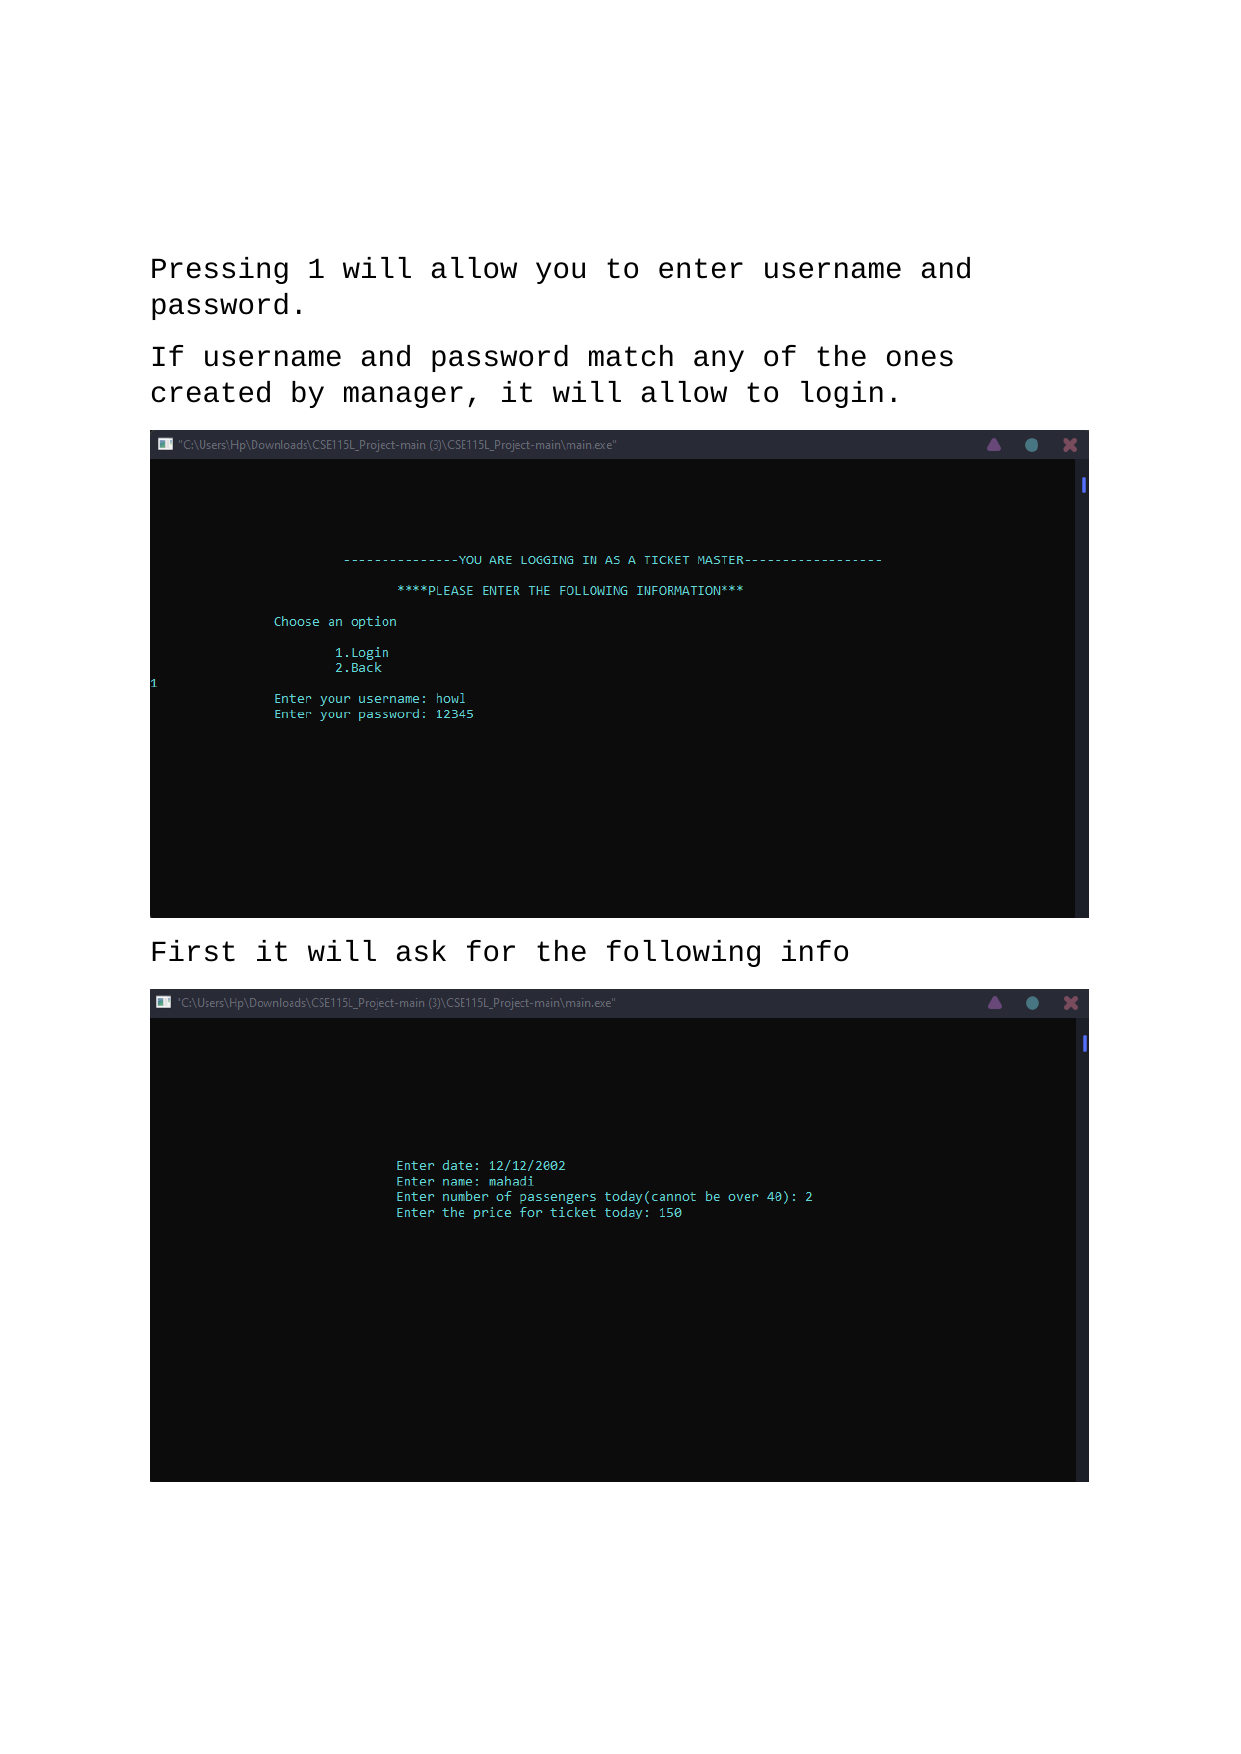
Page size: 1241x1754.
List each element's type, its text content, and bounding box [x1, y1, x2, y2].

picture [150, 430, 1089, 918]
text Pressing 1 will allow you to enter username and password. [150, 254, 1090, 323]
picture [150, 989, 1089, 1482]
text If username and password match any of the ones created by manager, it will allow to login. [150, 342, 1090, 411]
text First it will ask for the following info [150, 937, 1090, 970]
